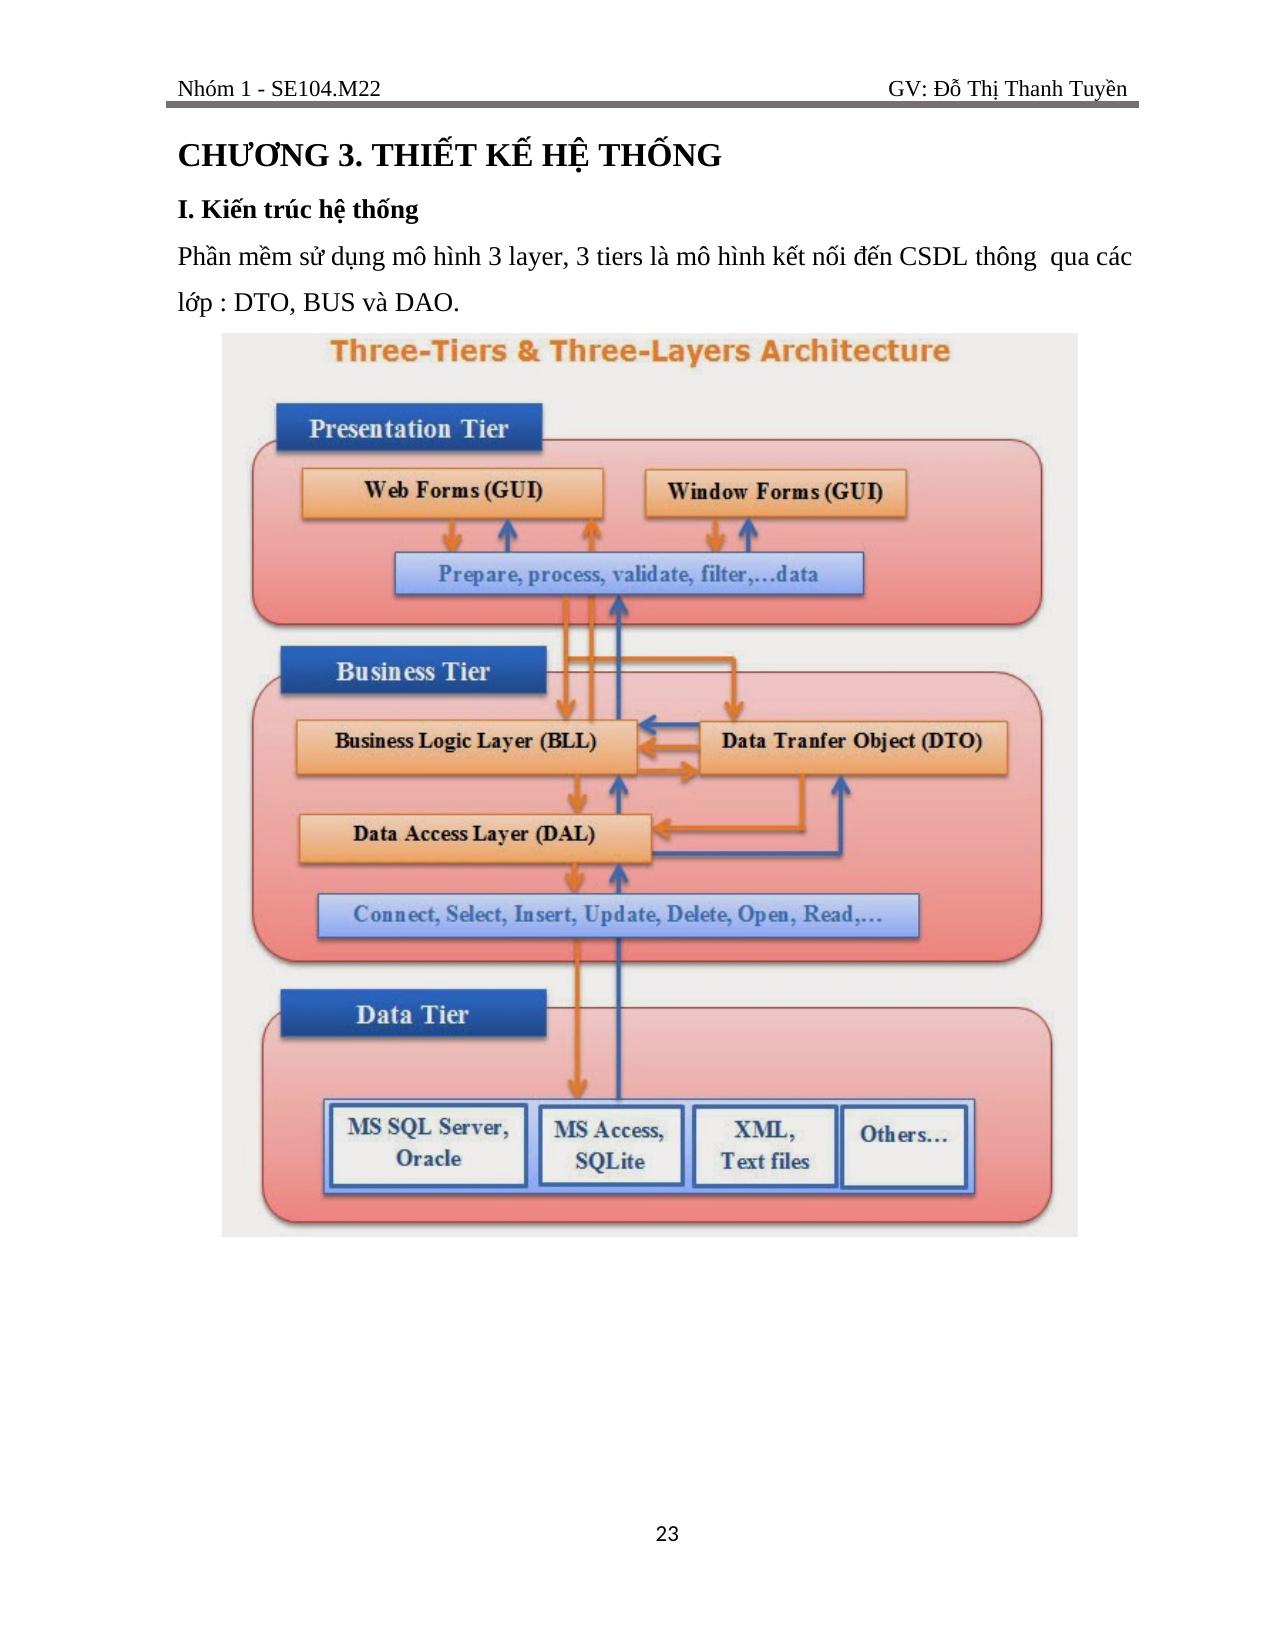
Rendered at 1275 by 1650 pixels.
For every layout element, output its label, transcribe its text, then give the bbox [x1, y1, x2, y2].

text THIẾT KẾ HỆ THỐNG [177, 136, 1157, 174]
text Kiến trúc hệ thống [177, 193, 1157, 224]
text Phần mềm sử dụng mô hình 3 layer, 3 tiers là mô hình kết nối đến CSDL thông qua các lớp : DTO, BUS và DAO. [177, 240, 1157, 318]
picture [221, 333, 1078, 1237]
